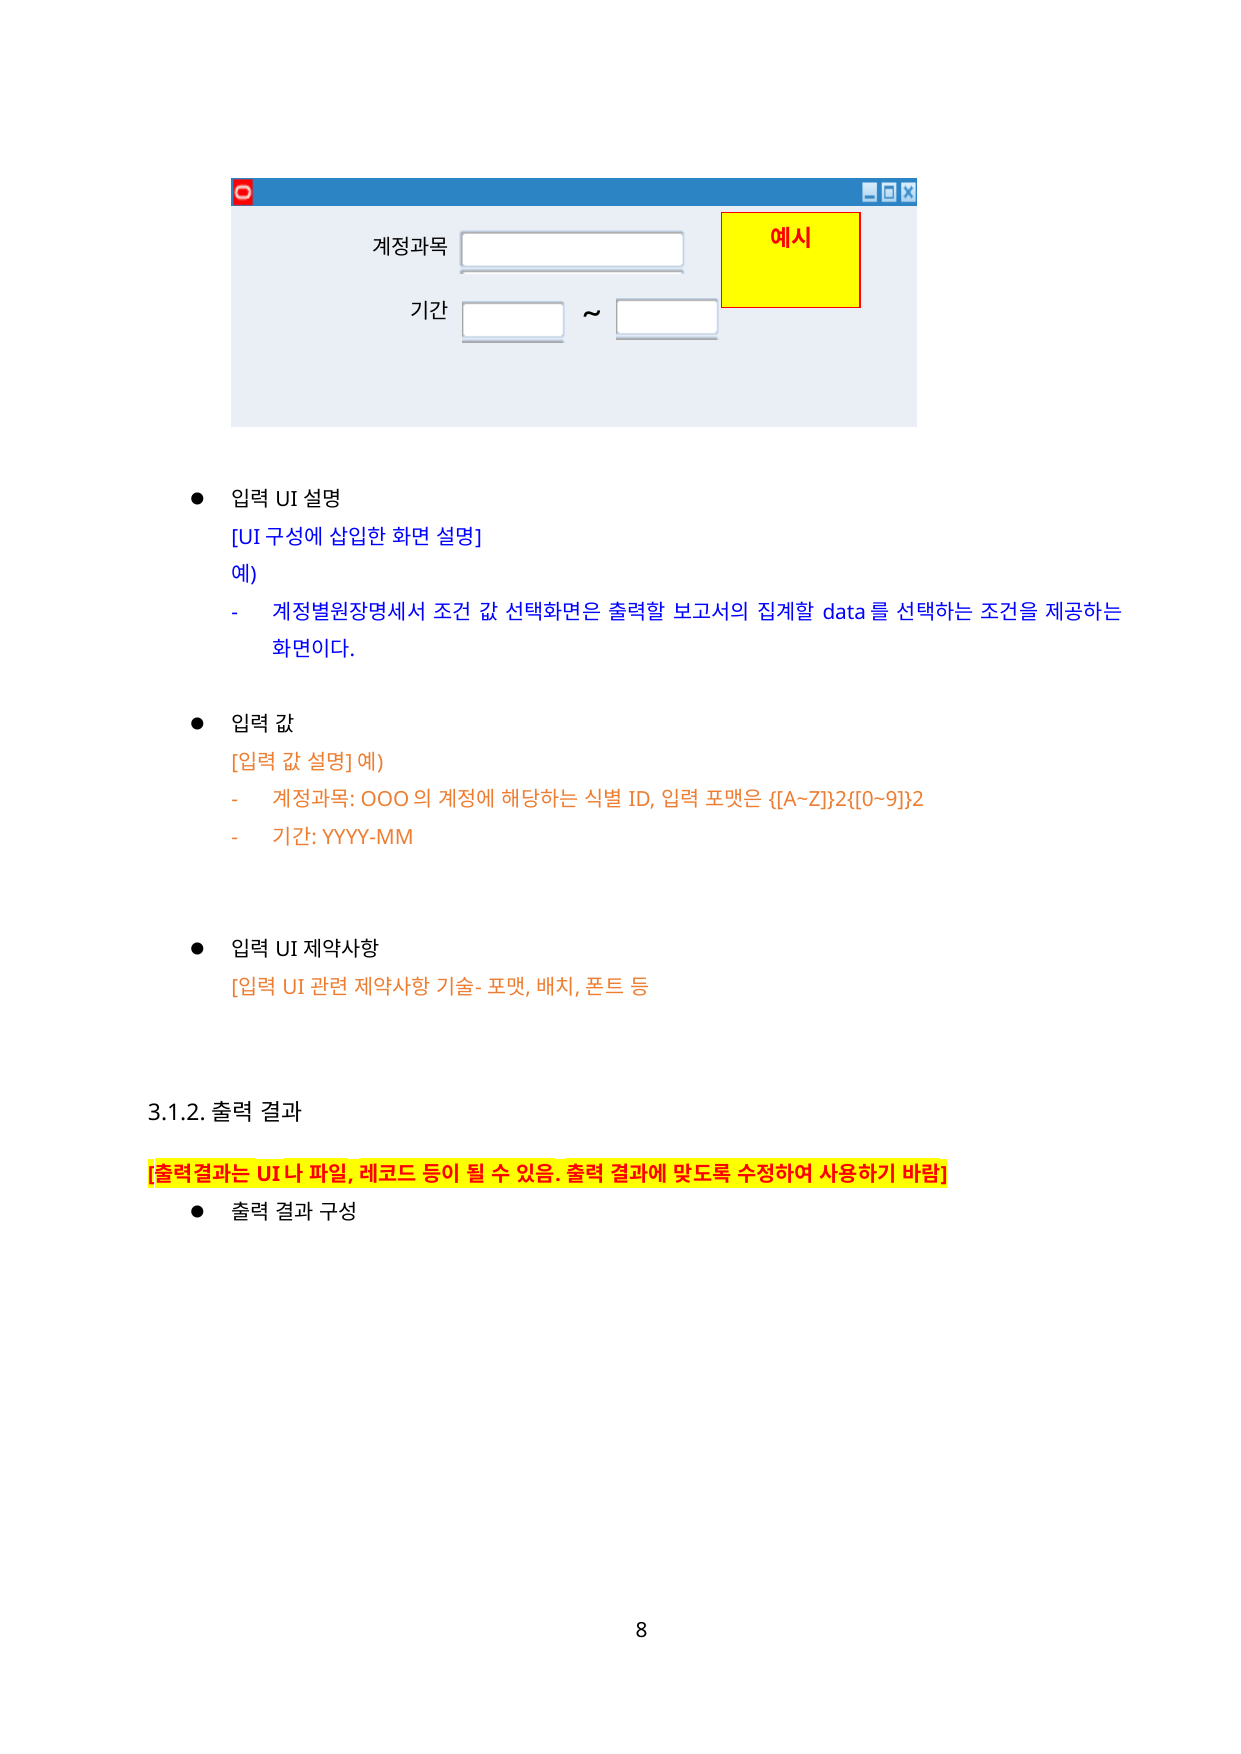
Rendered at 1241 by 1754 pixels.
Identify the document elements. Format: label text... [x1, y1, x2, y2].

text [UI 구성에 삽입한 화면 설명] [231, 516, 1122, 554]
text [출력결과는 UI나 파일, 레코드 등이 될 수 있음. 출력 결과에 맞도록 수정하여 사용하기 바람] [148, 1154, 1122, 1191]
list 계정과목: OOO의 계정에 해당하는 식별 ID, 입력 포맷은 {[A~Z]}2{[0~9]}2 [231, 779, 1122, 816]
text [입력 값 설명] 예) [231, 741, 1122, 779]
picture [231, 178, 917, 427]
list 입력 UI 설명 [189, 479, 1122, 516]
list 계정별원장명세서 조건 값 선택화면은 출력할 보고서의 집계할 data를 선택하는 조건을 제공하는 화면이다. [231, 591, 1122, 666]
list 출력 결과 구성 [189, 1191, 1122, 1229]
subtitle 출력 결과 [148, 1091, 1122, 1129]
list 입력 UI 제약사항 [189, 929, 1122, 966]
list 입력 값 [189, 704, 1122, 741]
text 예) [231, 554, 1122, 591]
text [입력 UI 관련 제약사항 기술- 포맷, 배치, 폰트 등 [231, 966, 1122, 1004]
list 기간: YYYY-MM [231, 816, 1122, 854]
